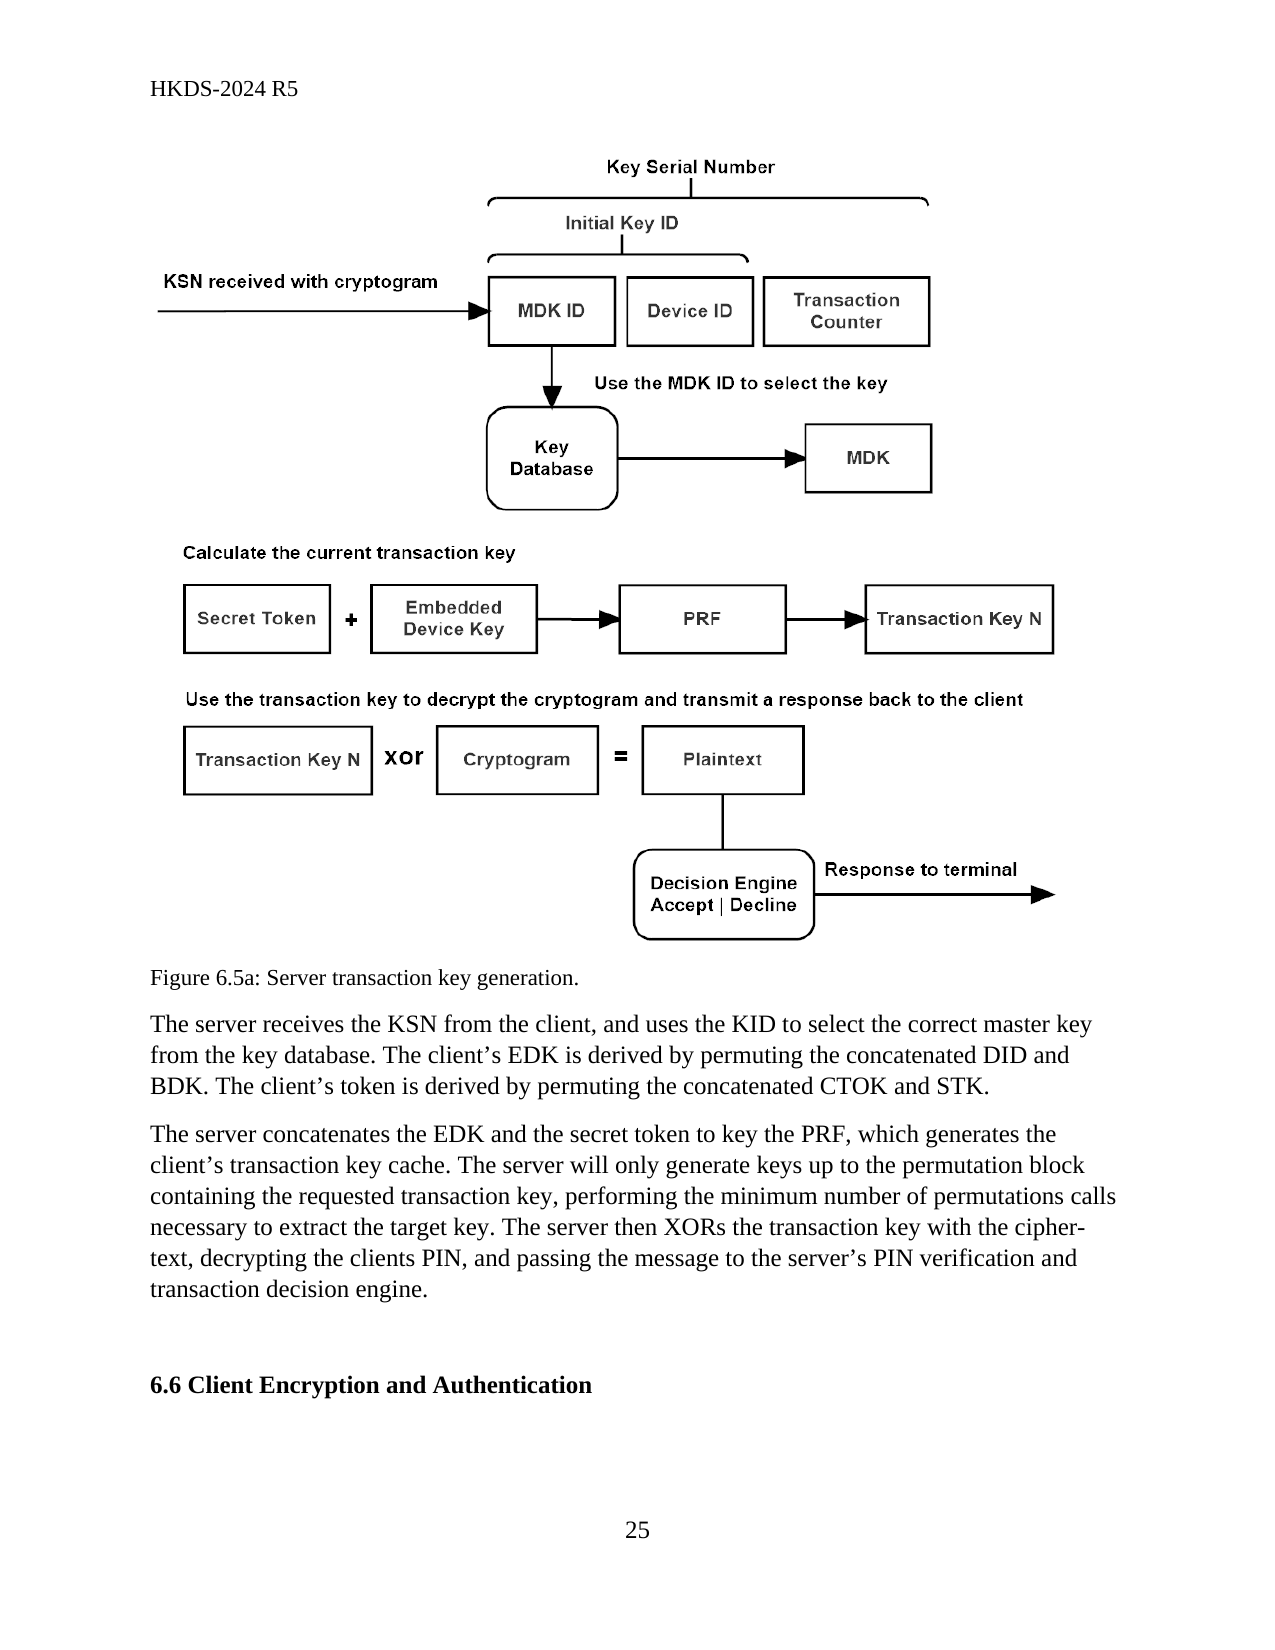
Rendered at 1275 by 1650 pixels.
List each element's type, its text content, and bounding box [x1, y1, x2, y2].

text 6.6 Client Encryption and Authentication [150, 1370, 1125, 1398]
text Figure 6.5a: Server transaction key generation. [150, 964, 1125, 991]
text The server receives the KSN from the client, and uses the KID to select the correct master key from the key database. The client’s EDK is derived by permuting the concatenated DID and BDK. The client’s token is derived by permuting the concatenated CTOK and STK. [150, 1009, 1125, 1100]
picture [150, 150, 1059, 945]
text The server concatenates the EDK and the secret token to key the PRF, which generates the client’s transaction key cache. The server will only generate keys up to the permutation block containing the requested transaction key, performing the minimum number of permutations calls necessary to extract the target key. The server then XORs the transaction key with the cipher-text, decrypting the clients PIN, and passing the message to the server’s PIN verification and transaction decision engine. [150, 1119, 1125, 1303]
